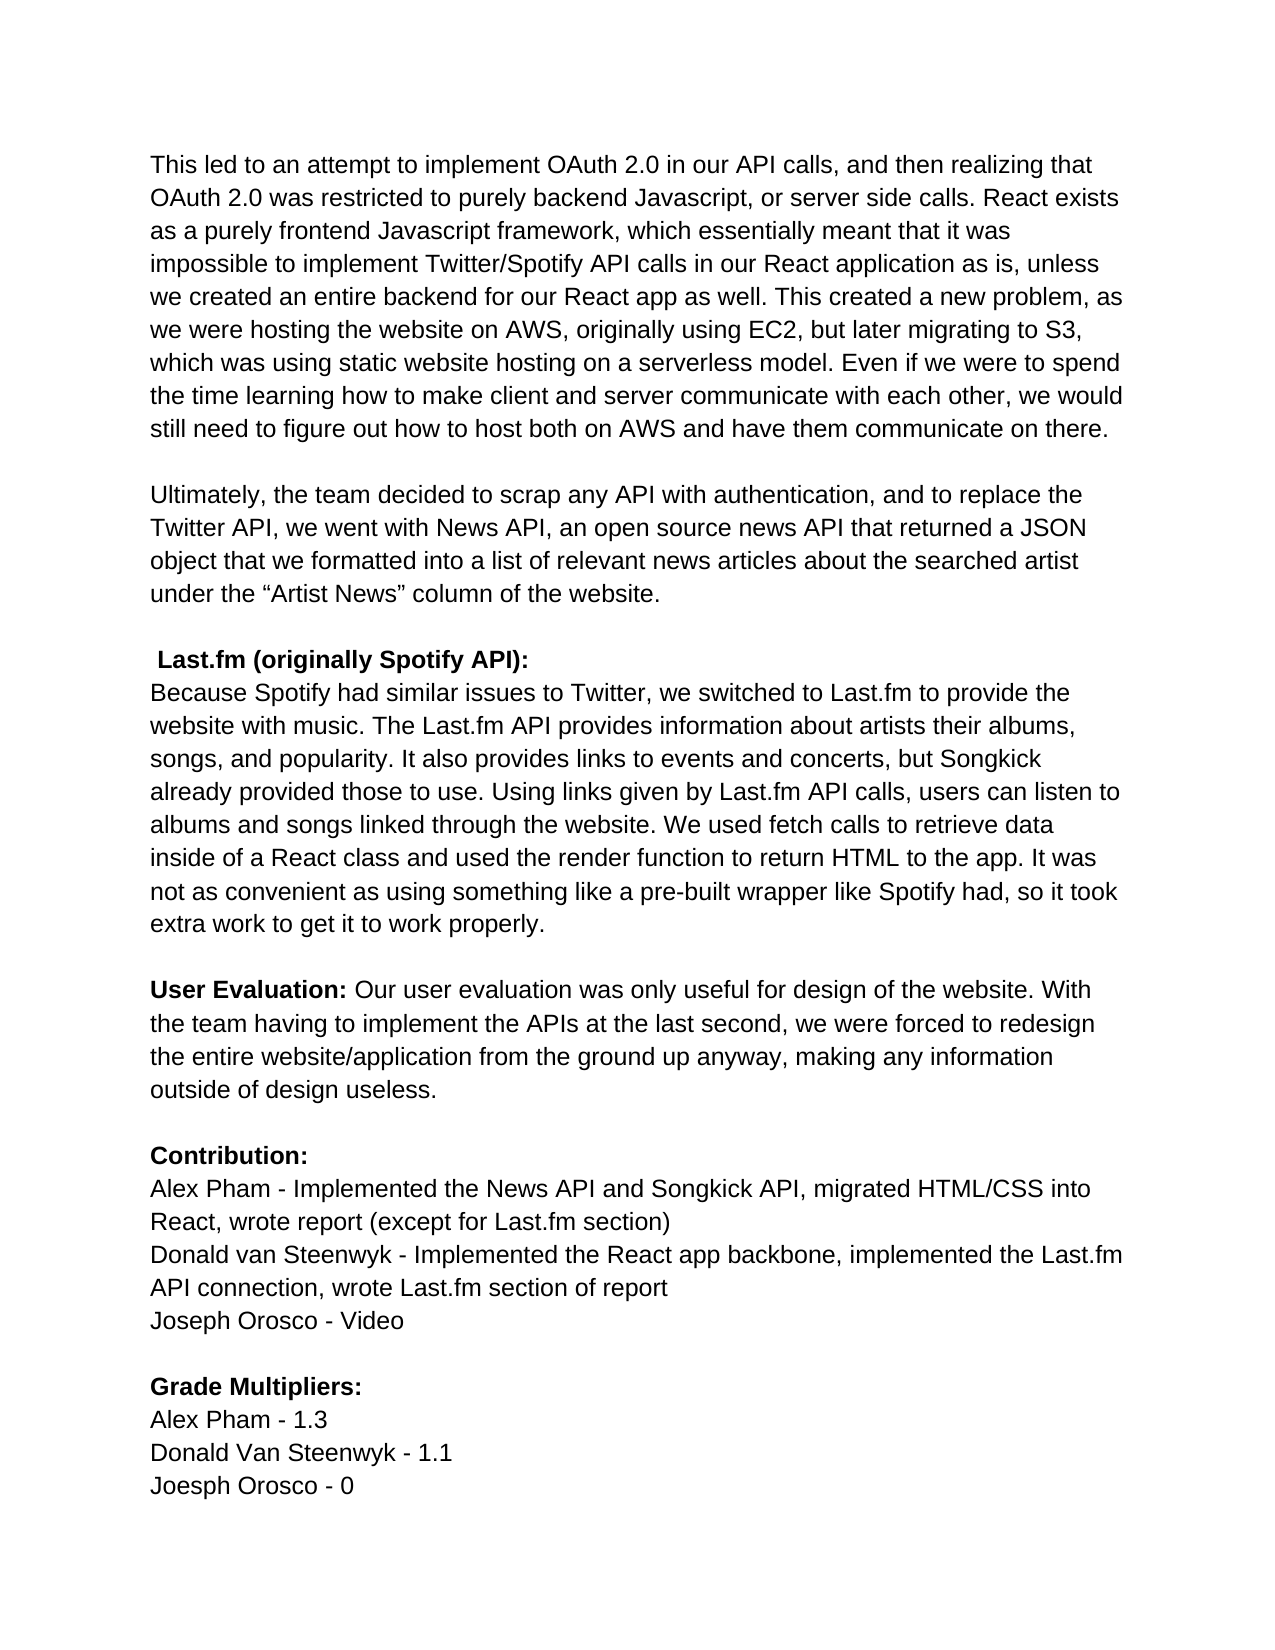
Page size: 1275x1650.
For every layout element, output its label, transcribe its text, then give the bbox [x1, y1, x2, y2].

text Alex Pham - Implemented the News API and Songkick API, migrated HTML/CSS into React, wrote report (except for Last.fm section) [150, 1174, 1125, 1235]
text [150, 1372, 1125, 1499]
text Ultimately, the team decided to scrap any API with authentication, and to replace the Twitter API, we went with News API, an open source news API that returned a JSON object that we formatted into a list of relevant news articles about the searched artist under the “Artist News” column of the website. [150, 480, 1125, 608]
text Because Spotify had similar issues to Twitter, we switched to Last.fm to provide the website with music. The Last.fm API provides information about artists their albums, songs, and popularity. It also provides links to events and concerts, but Songkick already provided those to use. Using links given by Last.fm API calls, users can listen to albums and songs linked through the website. We used fetch calls to retrieve data inside of a React class and used the render function to return HTML to the app. It was not as convenient as using something like a pre-built wrapper like Spotify had, so it took extra work to get it to work properly. User Evaluation: Our user evaluation was only useful for design of the website. With the team having to implement the APIs at the last second, we were forced to redesign the entire website/application from the ground up anyway, making any information outside of design useless. [150, 678, 1125, 1103]
text Donald van Steenwyk - Implemented the React app backbone, implemented the Last.fm API connection, wrote Last.fm section of report Joseph Orosco - Video [150, 1240, 1125, 1334]
text Contribution: [150, 1141, 1125, 1169]
text Last.fm (originally Spotify API): [150, 645, 1125, 674]
text This led to an attempt to implement OAuth 2.0 in our API calls, and then realizing that OAuth 2.0 was restricted to purely backend Javascript, or server side calls. React exists as a purely frontend Javascript framework, which essentially meant that it was impossible to implement Twitter/Spotify API calls in our React application as is, unless we created an entire backend for our React app as well. This created a new problem, as we were hosting the website on AWS, originally using EC2, but later migrating to S3, which was using static website hosting on a serverless model. Even if we were to spend the time learning how to make client and server communicate with each other, we would still need to figure out how to host both on AWS and have them communicate on there. [150, 150, 1125, 443]
